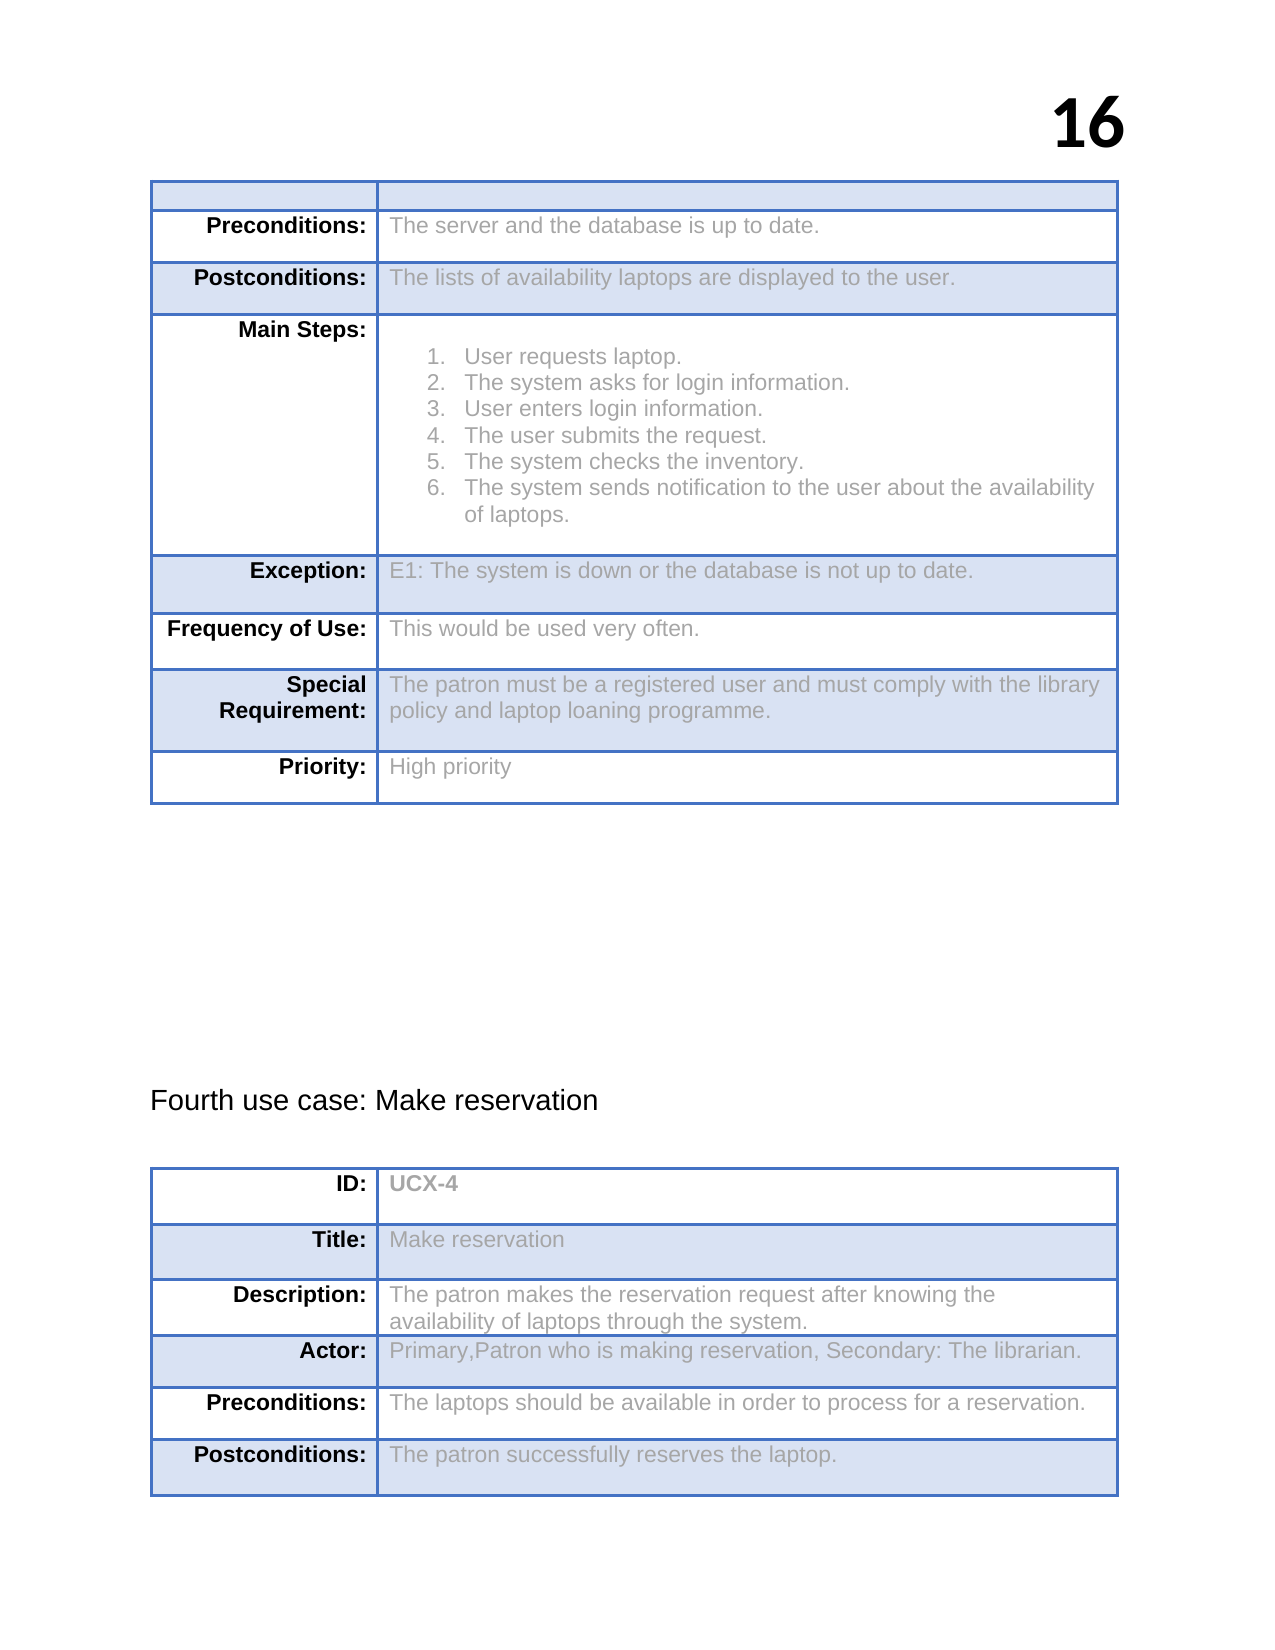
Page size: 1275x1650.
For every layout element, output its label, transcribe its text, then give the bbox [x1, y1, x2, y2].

table_header UCX-4 [379, 1170, 1116, 1222]
table_cell Postconditions: [153, 1441, 376, 1494]
table_cell The patron makes the reservation request after knowing the availability of laptops through the system. [379, 1281, 1116, 1334]
table_cell Actor: [153, 183, 376, 209]
table_header ID: [153, 1170, 376, 1222]
table_cell Postconditions: [153, 264, 376, 313]
table_cell Main Steps: [153, 316, 376, 553]
table_cell Exception: [153, 557, 376, 612]
table_cell Title: [153, 1226, 376, 1278]
table_cell Actor: [153, 1337, 376, 1386]
table_cell The lists of availability laptops are displayed to the user. [379, 264, 1116, 313]
table_cell Special Requirement: [153, 671, 376, 750]
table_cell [379, 183, 1116, 209]
table_cell Preconditions: [153, 212, 376, 261]
table_cell User requests laptop. The system asks for login information. User enters login information. The user submits the request. The system checks the inventory. The system sends notification to the user about the availability of laptops. [379, 316, 1116, 553]
table_cell High priority [379, 753, 1116, 802]
table_cell Frequency of Use: [153, 615, 376, 668]
table_cell The patron successfully reserves the laptop. [379, 1441, 1116, 1494]
table_cell Preconditions: [153, 1389, 376, 1438]
table_cell E1: The system is down or the database is not up to date. [379, 557, 1116, 612]
table_cell The laptops should be available in order to process for a reservation. [379, 1389, 1116, 1438]
table_cell The server and the database is up to date. [379, 212, 1116, 261]
table_cell Make reservation [379, 1226, 1116, 1278]
table_cell This would be used very often. [379, 615, 1116, 668]
table_cell Description: [153, 1281, 376, 1334]
text Fourth use case: Make reservation [150, 1083, 1125, 1116]
table_cell The patron must be a registered user and must comply with the library policy and laptop loaning programme. [379, 671, 1116, 750]
table_cell Primary,Patron who is making reservation, Secondary: The librarian. [379, 1337, 1116, 1386]
table_cell Priority: [153, 753, 376, 802]
